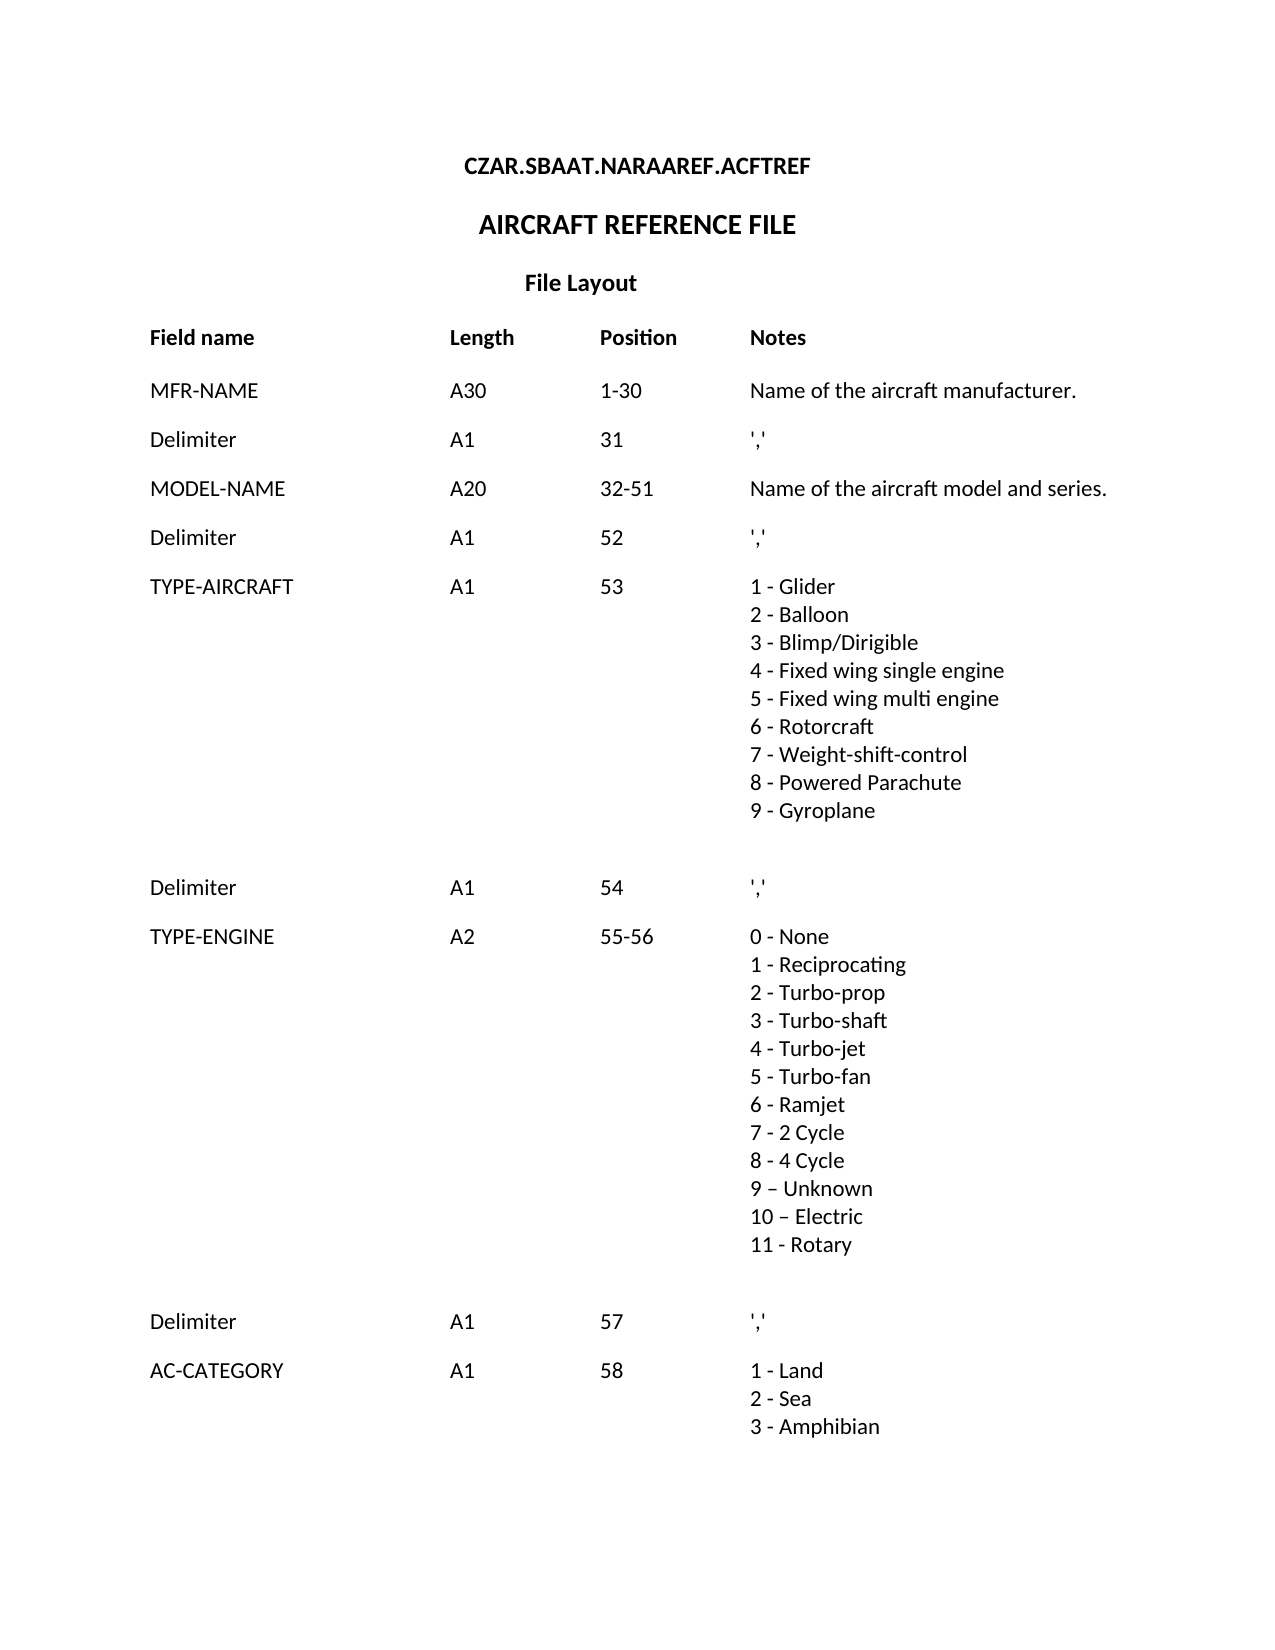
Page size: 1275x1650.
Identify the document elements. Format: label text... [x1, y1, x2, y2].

text 9 - Gyroplane [675, 796, 1125, 824]
text 2 - Turbo-prop [675, 978, 1125, 1006]
text AIRCRAFT REFERENCE FILE [150, 206, 1125, 241]
text 7 - Weight-shift-control [675, 740, 1125, 768]
text 9 – Unknown [675, 1174, 1125, 1202]
text 4 - Turbo-jet [675, 1034, 1125, 1062]
text 2 - Balloon [675, 600, 1125, 628]
text Delimiter A1 54 ',' [150, 873, 1125, 901]
text MFR-NAME A30 1-30 Name of the aircraft manufacturer. [150, 376, 1125, 404]
text 5 - Turbo-fan [675, 1062, 1125, 1090]
text 11 - Rotary [675, 1230, 1125, 1258]
text 3 - Blimp/Dirigible [675, 628, 1125, 656]
text 8 - 4 Cycle [675, 1146, 1125, 1174]
text 8 - Powered Parachute [675, 768, 1125, 796]
text 3 - Amphibian [675, 1412, 1125, 1440]
text TYPE-AIRCRAFT A1 53 1 - Glider [150, 572, 1125, 600]
text 6 - Ramjet [675, 1090, 1125, 1118]
text MODEL-NAME A20 32-51 Name of the aircraft model and series. [150, 474, 1125, 502]
text CZAR.SBAAT.NARAAREF.ACFTREF [150, 150, 1125, 181]
text Delimiter A1 57 ',' [150, 1307, 1125, 1335]
text 6 - Rotorcraft [675, 712, 1125, 740]
text 5 - Fixed wing multi engine [675, 684, 1125, 712]
text 7 - 2 Cycle [675, 1118, 1125, 1146]
text 2 - Sea [675, 1384, 1125, 1412]
text 1 - Reciprocating [675, 950, 1125, 978]
text Delimiter A1 52 ',' [150, 523, 1125, 551]
text 4 - Fixed wing single engine [675, 656, 1125, 684]
text File Layout [450, 268, 1125, 298]
text 10 – Electric [675, 1202, 1125, 1230]
text Field name Length Position Notes [150, 323, 1125, 351]
text AC-CATEGORY A1 58 1 - Land [150, 1356, 1125, 1384]
text 3 - Turbo-shaft [675, 1006, 1125, 1034]
text Delimiter A1 31 ',' [150, 425, 1125, 453]
text TYPE-ENGINE A2 55-56 0 - None [150, 922, 1125, 950]
